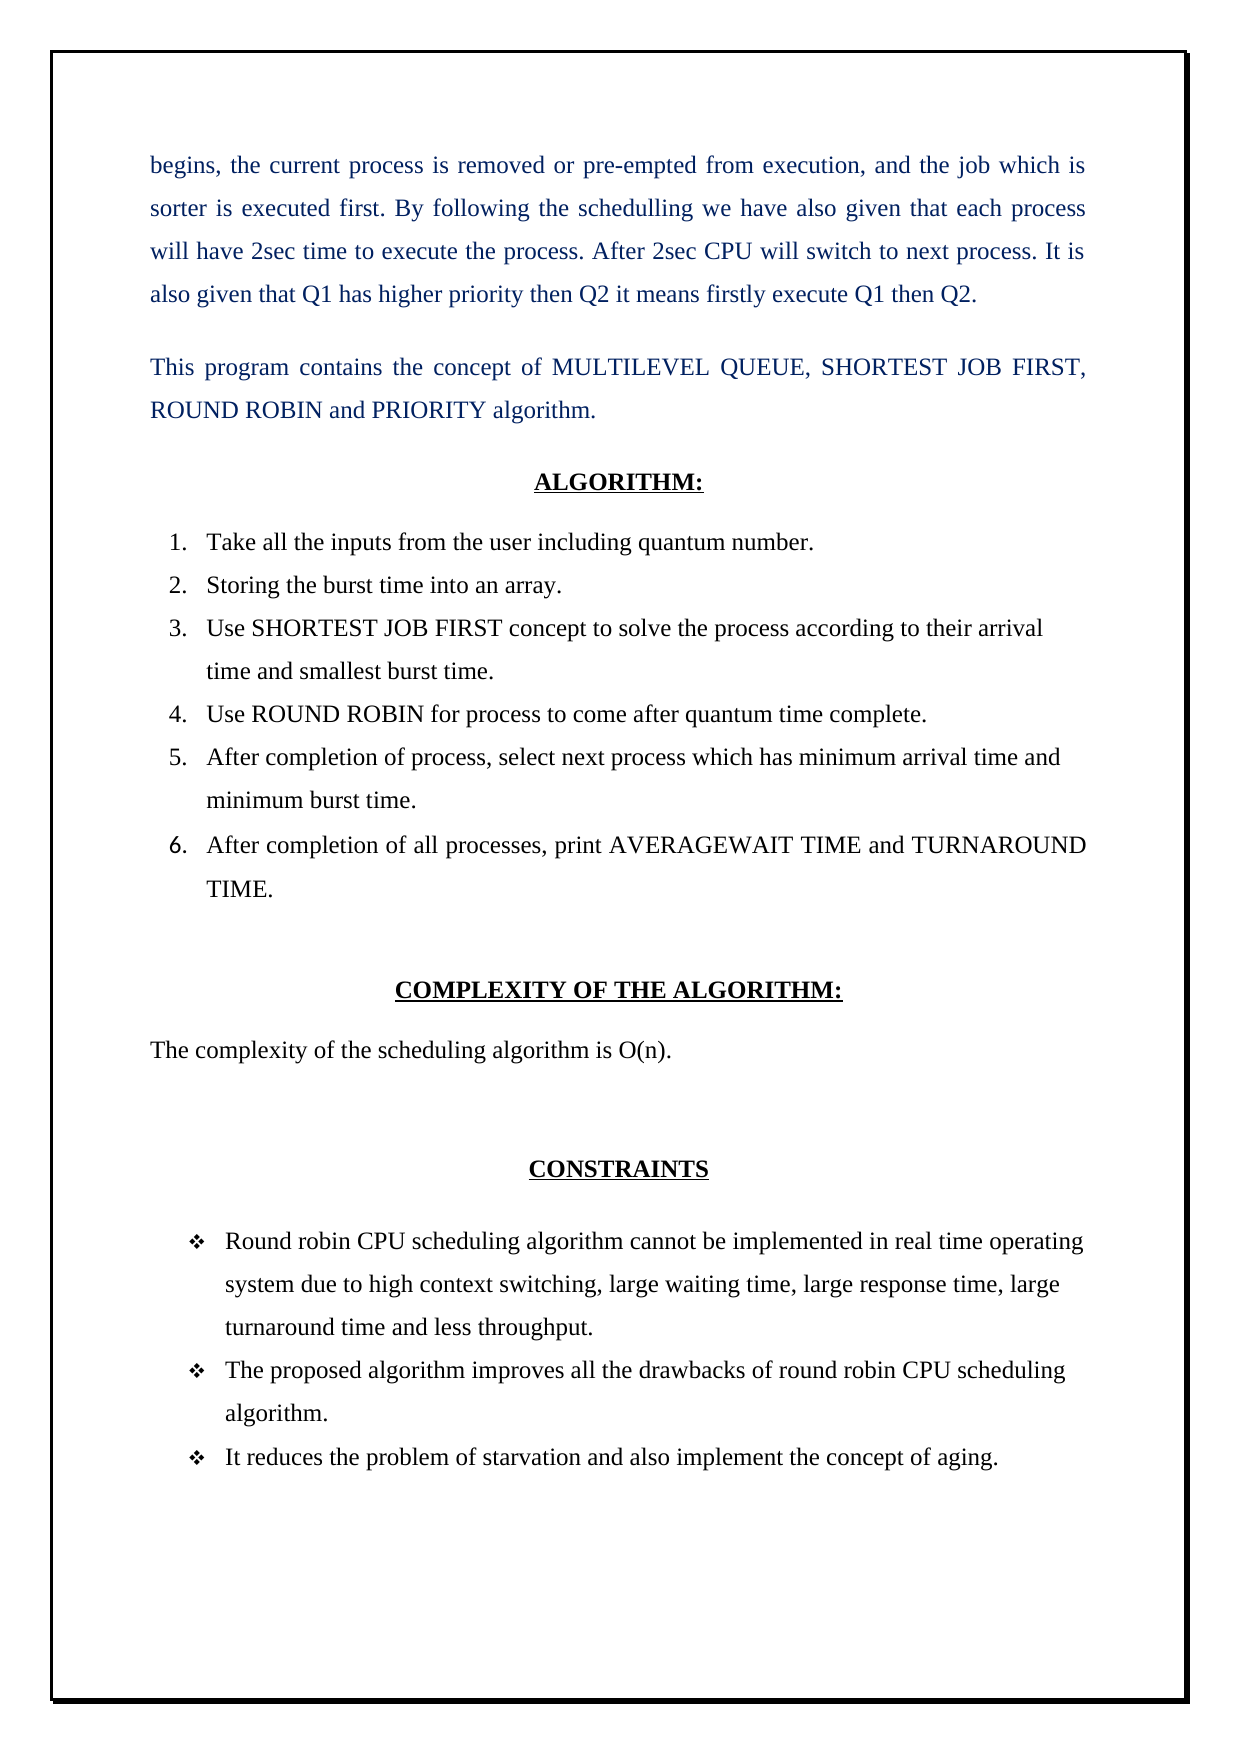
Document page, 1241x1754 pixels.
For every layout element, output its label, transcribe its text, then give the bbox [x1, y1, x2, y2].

text The complexity of the scheduling algorithm is O(n). [150, 1035, 1087, 1064]
text COMPLEXITY OF THE ALGORITHM: [150, 975, 1087, 1004]
list Take all the inputs from the user including quantum number. [169, 527, 1087, 556]
text ALGORITHM: [150, 467, 1087, 496]
list Use SHORTEST JOB FIRST concept to solve the process according to their arrival time and smallest burst time. [169, 613, 1087, 685]
list It reduces the problem of starvation and also implement the concept of aging. [187, 1442, 1087, 1470]
list Use ROUND ROBIN for process to come after quantum time complete. [169, 699, 1087, 728]
list Round robin CPU scheduling algorithm cannot be implemented in real time operating system due to high context switching, large waiting time, large response time, large turnaround time and less throughput. [187, 1226, 1087, 1341]
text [150, 150, 1087, 308]
list After completion of process, select next process which has minimum arrival time and minimum burst time. [169, 742, 1087, 814]
text This program contains the concept of MULTILEVEL QUEUE, SHORTEST JOB FIRST, ROUND ROBIN and PRIORITY algorithm. [150, 352, 1087, 423]
list Storing the burst time into an array. [169, 570, 1087, 599]
list The proposed algorithm improves all the drawbacks of round robin CPU scheduling algorithm. [187, 1355, 1087, 1427]
text CONSTRAINTS [150, 1154, 1087, 1182]
list After completion of all processes, print AVERAGEWAIT TIME and TURNAROUND TIME. [169, 829, 1087, 902]
